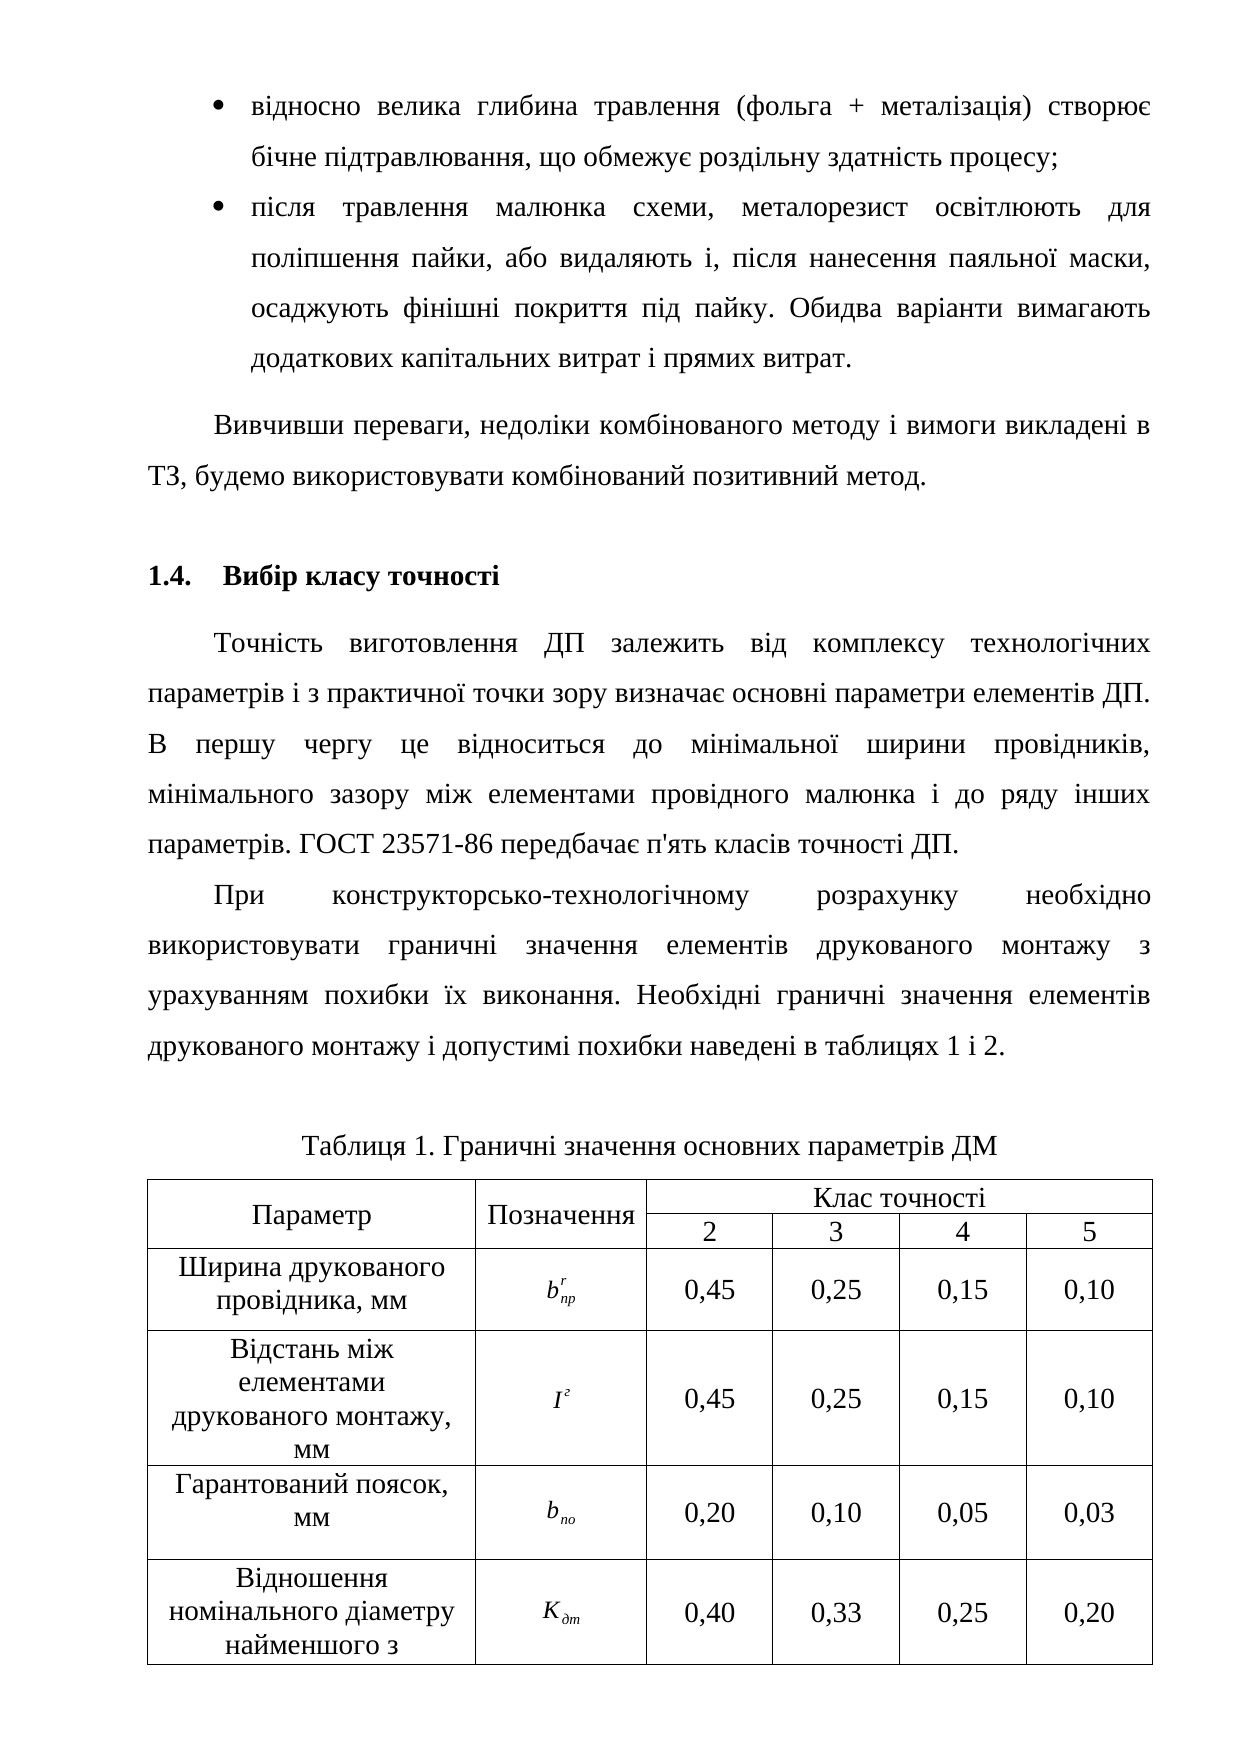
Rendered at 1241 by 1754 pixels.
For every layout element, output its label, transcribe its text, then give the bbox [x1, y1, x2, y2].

table_cell 0,10 [773, 1466, 899, 1559]
table_cell [476, 1560, 646, 1664]
table_cell 0,03 [1027, 1466, 1152, 1559]
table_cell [148, 1560, 475, 1664]
table_cell 5 [1027, 1214, 1152, 1248]
table_cell 0,20 [647, 1466, 772, 1559]
text Таблиця 1. Граничні значення основних параметрів ДМ [148, 1128, 1152, 1162]
list після травлення малюнка схеми, металорезист освітлюють для поліпшення пайки, або видаляють і, після нанесення паяльної маски, осаджують фінішні покриття під пайку. Обидва варіанти вимагають додаткових капітальних витрат і прямих витрат. [213, 189, 1152, 374]
table_cell 0,45 [647, 1249, 772, 1330]
table_cell 2 [647, 1214, 772, 1248]
table_cell 0,25 [900, 1560, 1026, 1664]
table_cell 0,33 [773, 1560, 899, 1664]
table_header Позначення [476, 1180, 646, 1248]
table_cell [476, 1249, 646, 1330]
table_cell Гарантований поясок, мм [148, 1466, 475, 1559]
table_cell [476, 1331, 646, 1465]
table_cell Ширина друкованого провідника, мм [148, 1249, 475, 1330]
list Вибір класу точності [148, 558, 1152, 592]
table_cell 0,05 [900, 1466, 1026, 1559]
text При конструкторсько-технологічному розрахунку необхідно використовувати граничні значення елементів друкованого монтажу з урахуванням похибки їх виконання. Необхідні граничні значення елементів друкованого монтажу і допустимі похибки наведені в таблицях 1 і 2. [148, 877, 1152, 1061]
table_cell Відстань між елементами друкованого монтажу, мм [148, 1331, 475, 1465]
table_cell 0,10 [1027, 1331, 1152, 1465]
table_cell 0,20 [1027, 1560, 1152, 1664]
table_cell 0,40 [647, 1560, 772, 1664]
table_header Клас точності [647, 1180, 1152, 1213]
table_cell 0,10 [1027, 1249, 1152, 1330]
table_cell 0,25 [773, 1331, 899, 1465]
table_header Параметр [148, 1180, 475, 1248]
text Вивчивши переваги, недоліки комбінованого методу і вимоги викладені в ТЗ, будемо використовувати комбінований позитивний метод. [148, 407, 1152, 491]
text Точність виготовлення ДП залежить від комплексу технологічних параметрів і з практичної точки зору визначає основні параметри елементів ДП. В першу чергу це відноситься до мінімальної ширини провідників, мінімального зазору між елементами провідного малюнка і до ряду інших параметрів. ГОСТ 23571-86 передбачає п'ять класів точності ДП. [148, 625, 1152, 860]
table_cell 0,45 [647, 1331, 772, 1465]
table_cell [476, 1466, 646, 1559]
table_cell 0,15 [900, 1249, 1026, 1330]
table_cell 0,25 [773, 1249, 899, 1330]
table_cell 4 [900, 1214, 1026, 1248]
list відносно велика глибина травлення (фольга + металізація) створює бічне підтравлювання, що обмежує роздільну здатність процесу; [213, 88, 1152, 172]
table_cell 3 [773, 1214, 899, 1248]
table_cell 0,15 [900, 1331, 1026, 1465]
